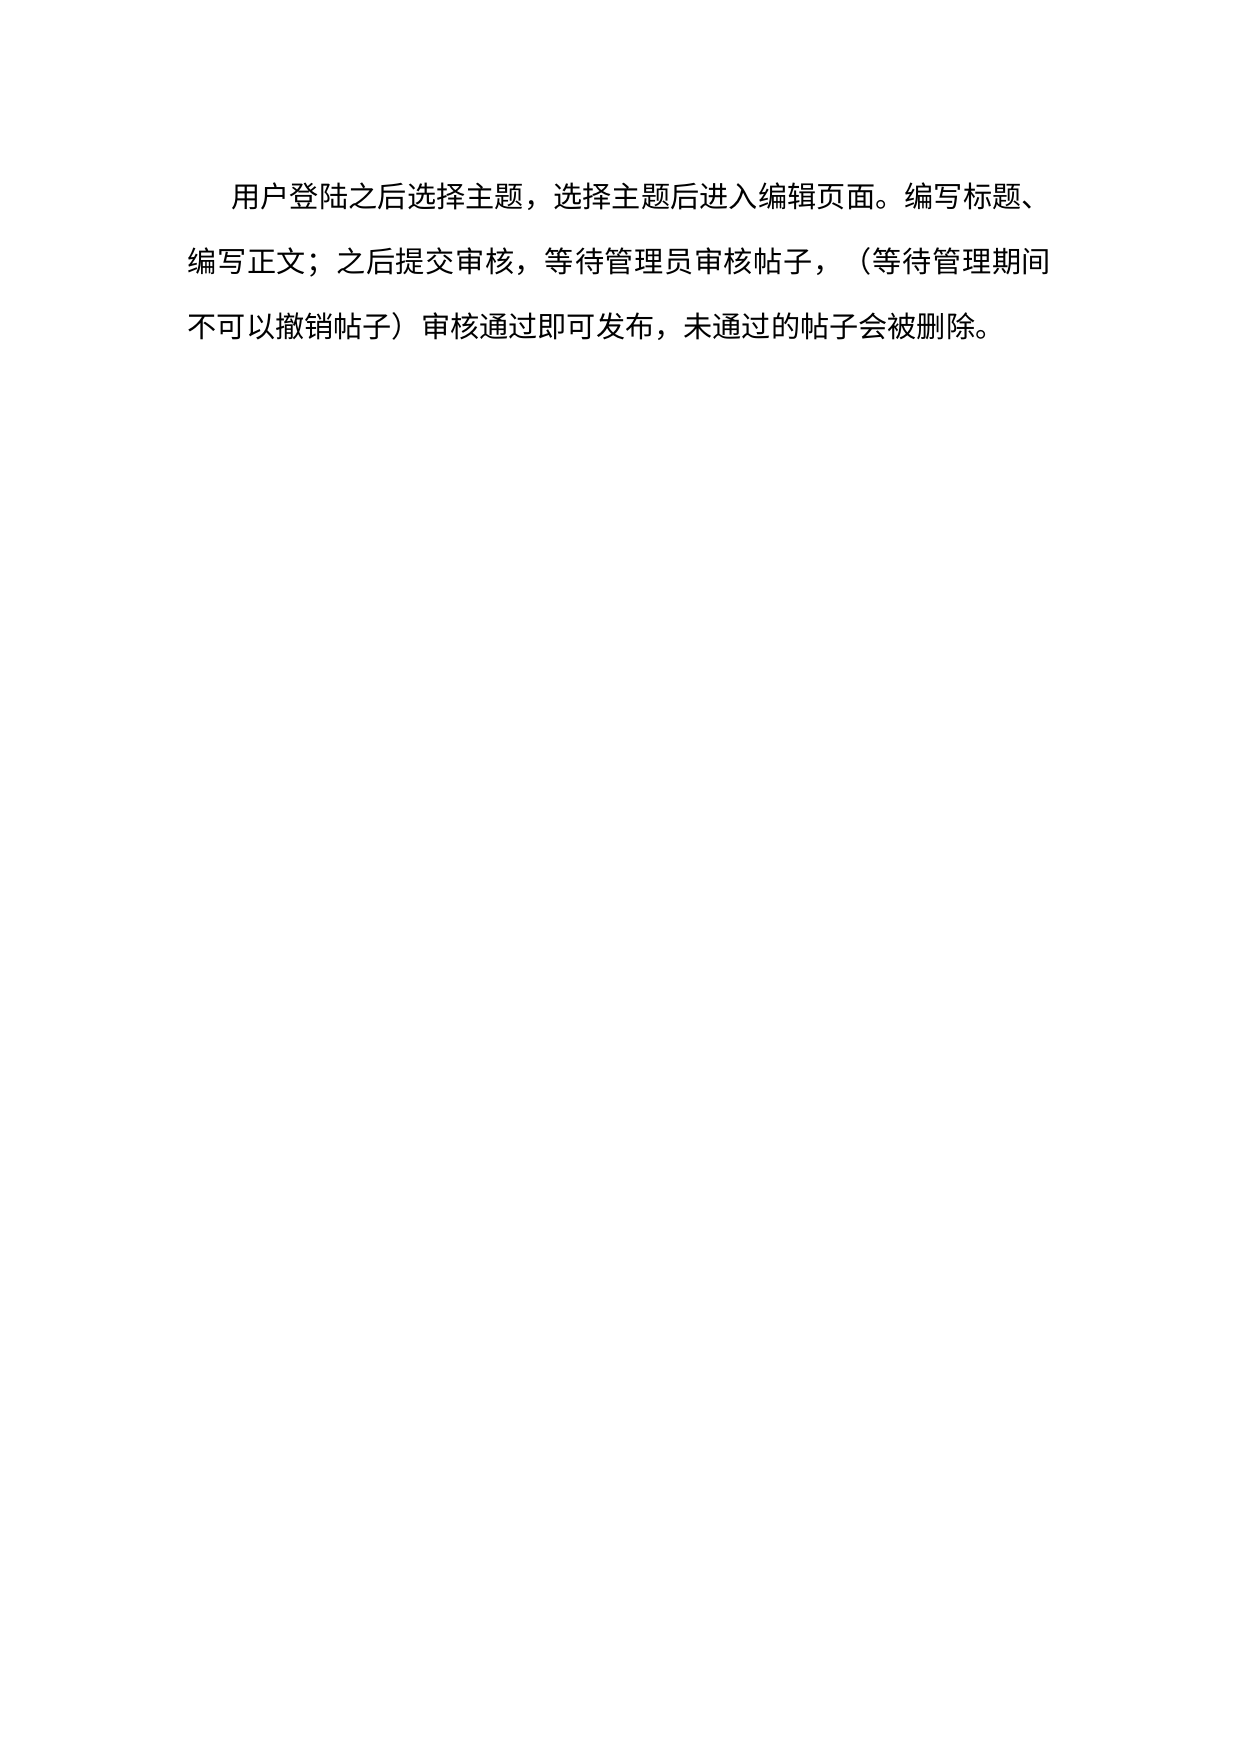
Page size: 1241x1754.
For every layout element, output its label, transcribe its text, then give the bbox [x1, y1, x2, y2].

text 用户登陆之后选择主题，选择主题后进入编辑页面。编写标题、编写正文；之后提交审核，等待管理员审核帖子，（等待管理期间不可以撤销帖子）审核通过即可发布，未通过的帖子会被删除。 [187, 162, 1053, 357]
